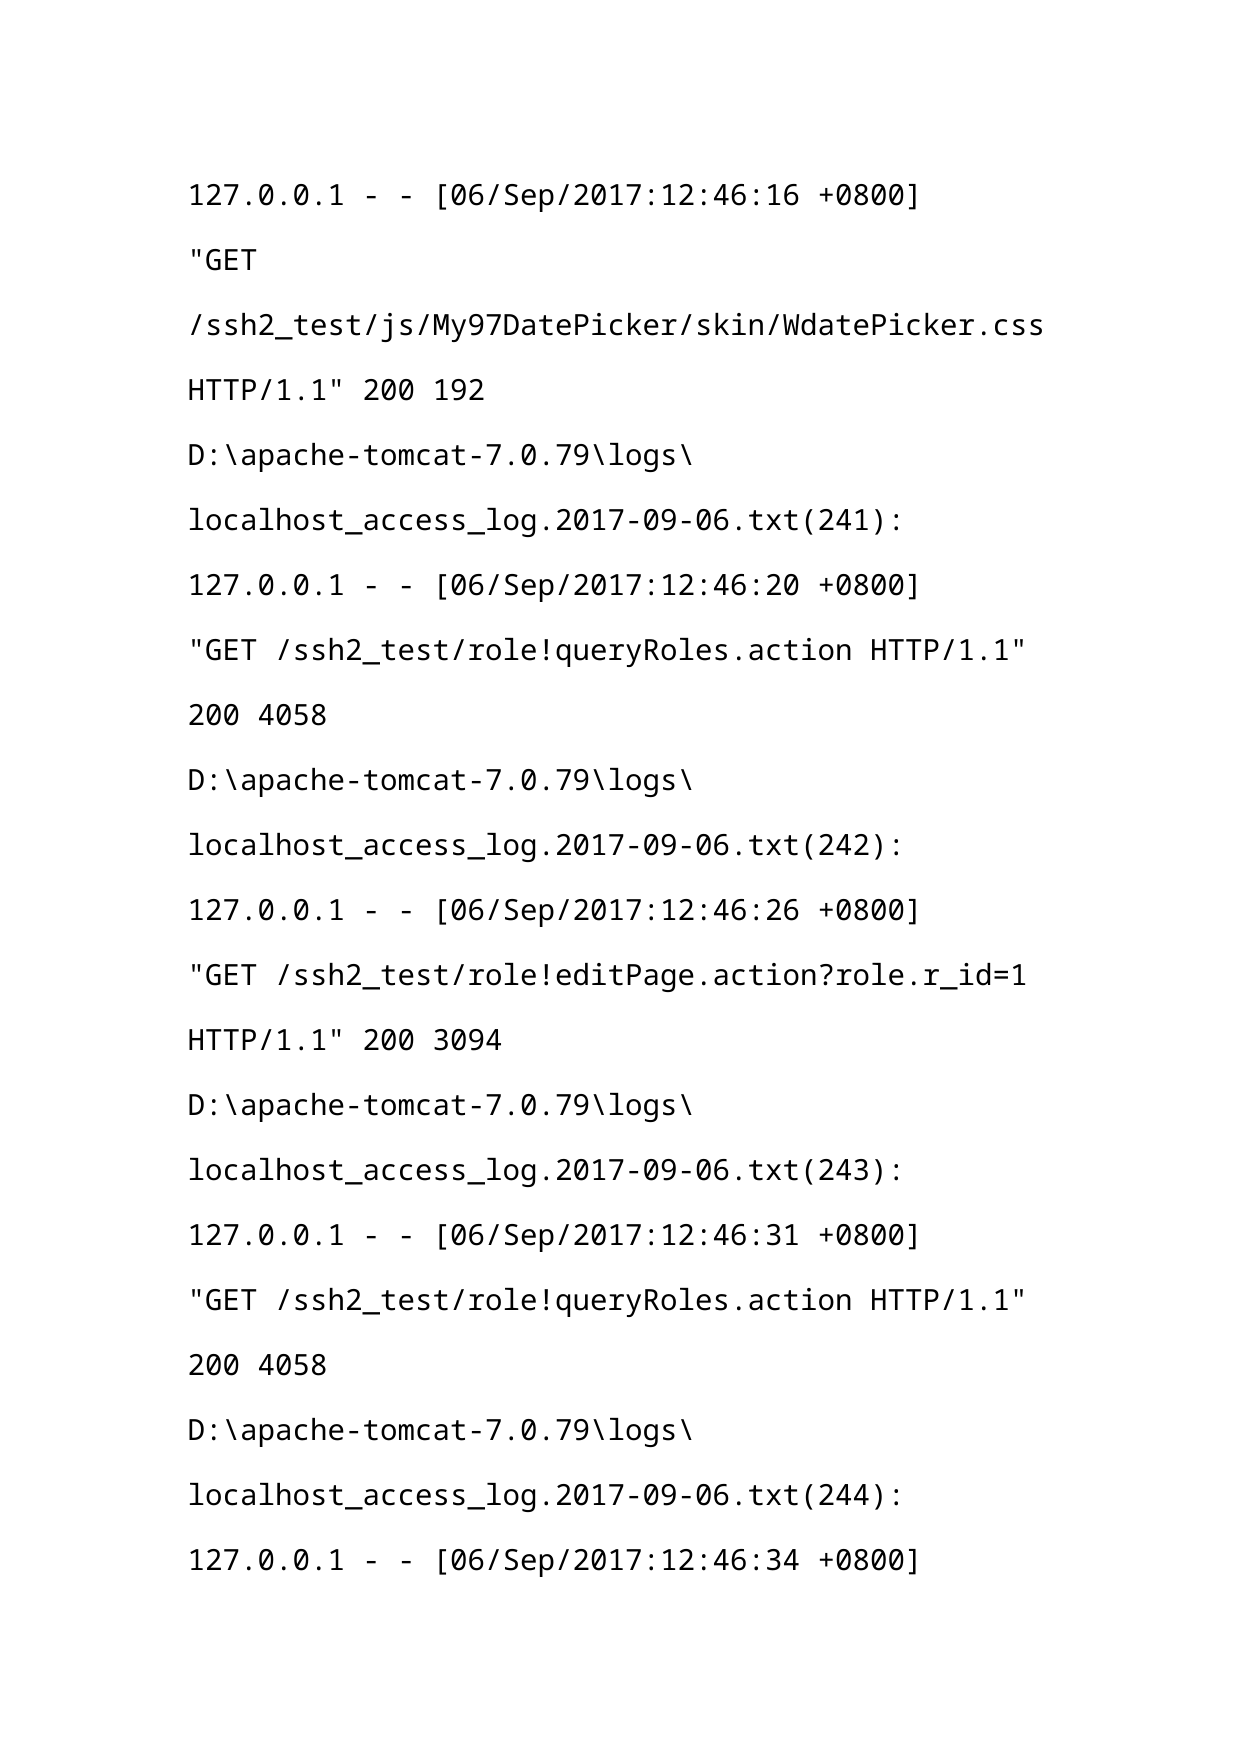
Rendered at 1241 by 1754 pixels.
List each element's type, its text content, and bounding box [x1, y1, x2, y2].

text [187, 162, 1053, 422]
text D:\apache-tomcat-7.0.79\logs\localhost_access_log.2017-09-06.txt(241): 127.0.0.1 - - [06/Sep/2017:12:46:20 +0800] "GET /ssh2_test/role!queryRoles.action HTTP/1.1" 200 4058 [187, 422, 1053, 747]
text D:\apache-tomcat-7.0.79\logs\localhost_access_log.2017-09-06.txt(242): 127.0.0.1 - - [06/Sep/2017:12:46:26 +0800] "GET /ssh2_test/role!editPage.action?role.r_id=1 HTTP/1.1" 200 3094 [187, 747, 1053, 1072]
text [187, 1397, 1053, 1592]
text D:\apache-tomcat-7.0.79\logs\localhost_access_log.2017-09-06.txt(243): 127.0.0.1 - - [06/Sep/2017:12:46:31 +0800] "GET /ssh2_test/role!queryRoles.action HTTP/1.1" 200 4058 [187, 1072, 1053, 1397]
